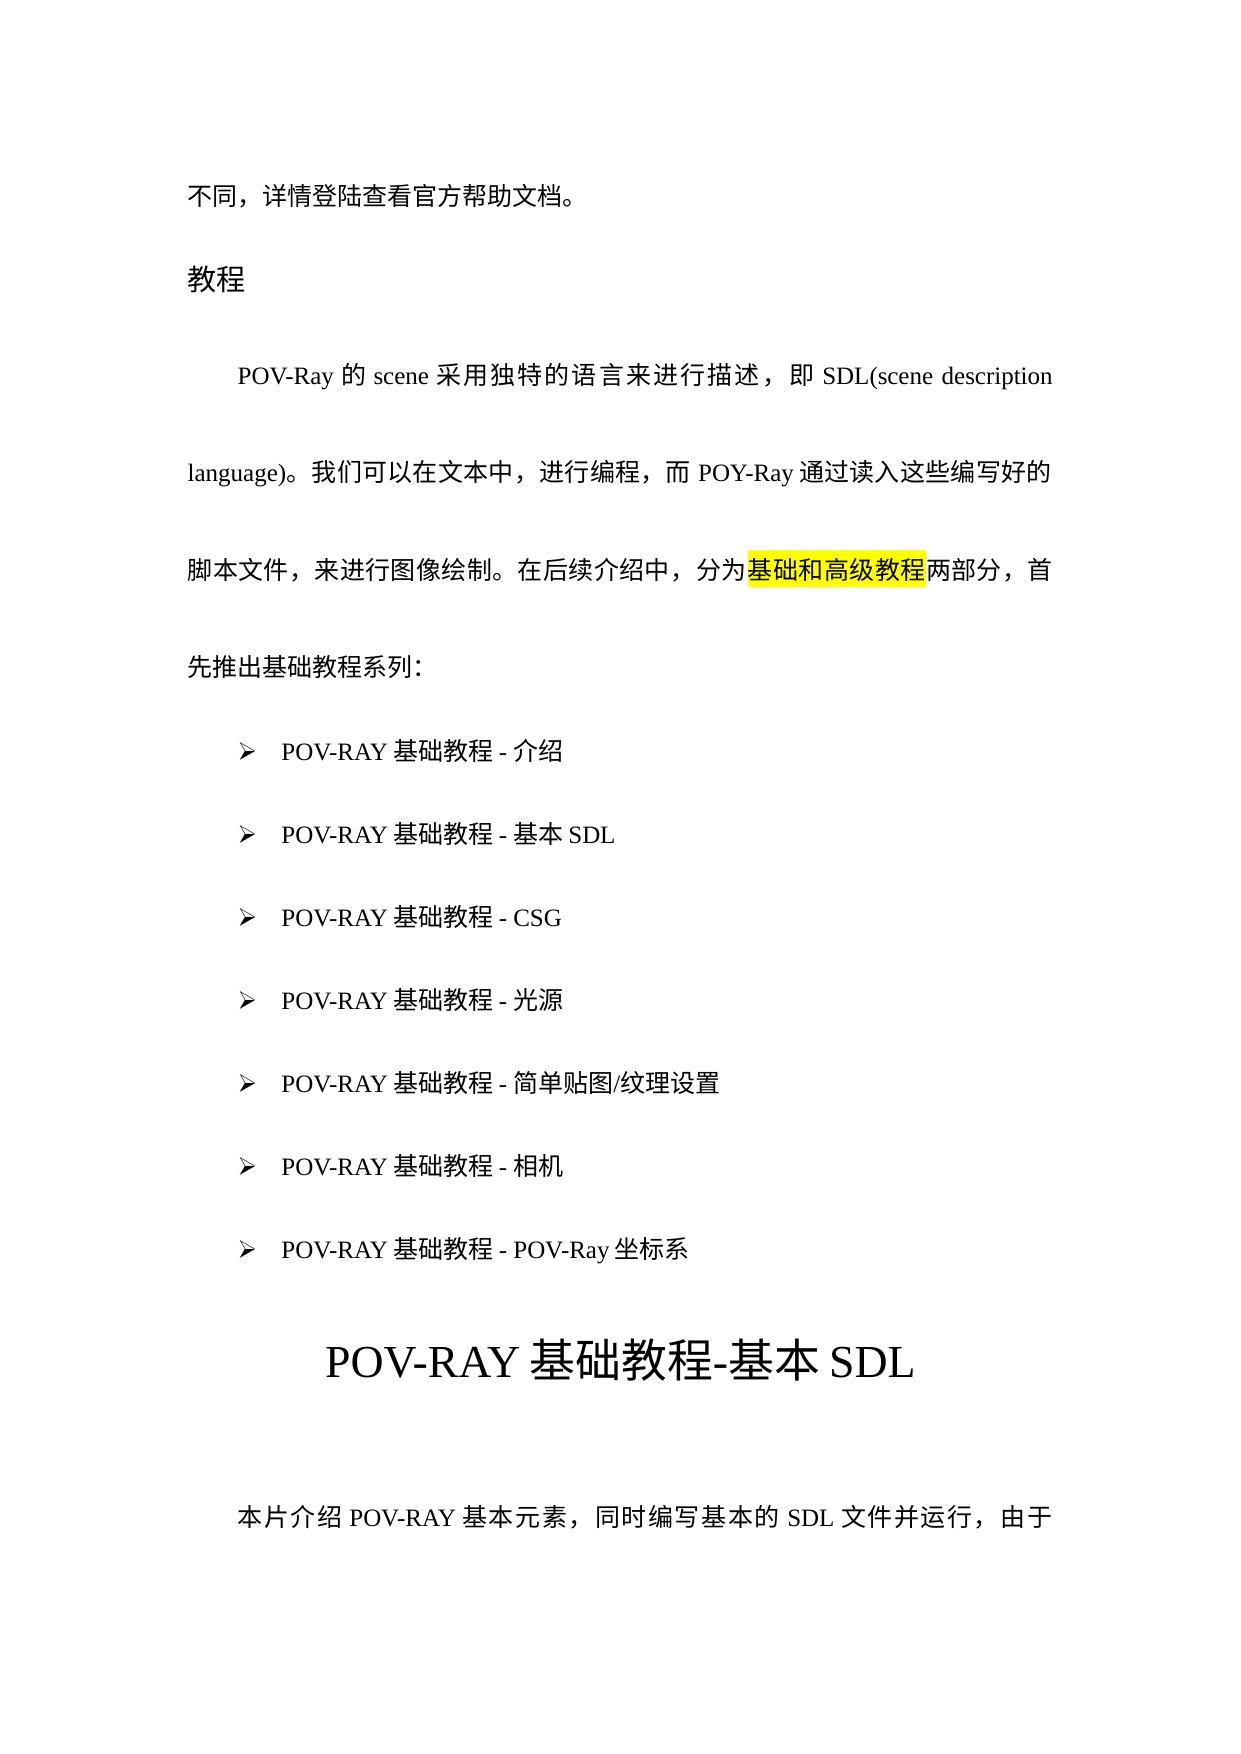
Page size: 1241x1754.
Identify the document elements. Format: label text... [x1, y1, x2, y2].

list POV-RAY基础教程 - 相机 [237, 1132, 1053, 1197]
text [187, 162, 1053, 227]
list POV-RAY基础教程 - 介绍 [237, 717, 1053, 782]
text POV-Ray的scene采用独特的语言来进行描述，即SDL(scene description language)。我们可以在文本中，进行编程，而POY-Ray通过读入这些编写好的脚本文件，来进行图像绘制。在后续介绍中，分为基础和高级教程两部分，首先推出基础教程系列： [187, 341, 1053, 698]
list POV-RAY基础教程 - 简单贴图/纹理设置 [237, 1049, 1053, 1114]
list POV-RAY基础教程 - 基本SDL [237, 800, 1053, 865]
list POV-RAY基础教程 - POV-Ray坐标系 [237, 1215, 1053, 1280]
list POV-RAY基础教程 - 光源 [237, 966, 1053, 1031]
list POV-RAY基础教程 - CSG [237, 883, 1053, 948]
subtitle 教程 [187, 245, 1053, 310]
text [187, 1483, 1053, 1548]
subtitle POV-RAY基础教程-基本SDL [187, 1309, 1053, 1406]
